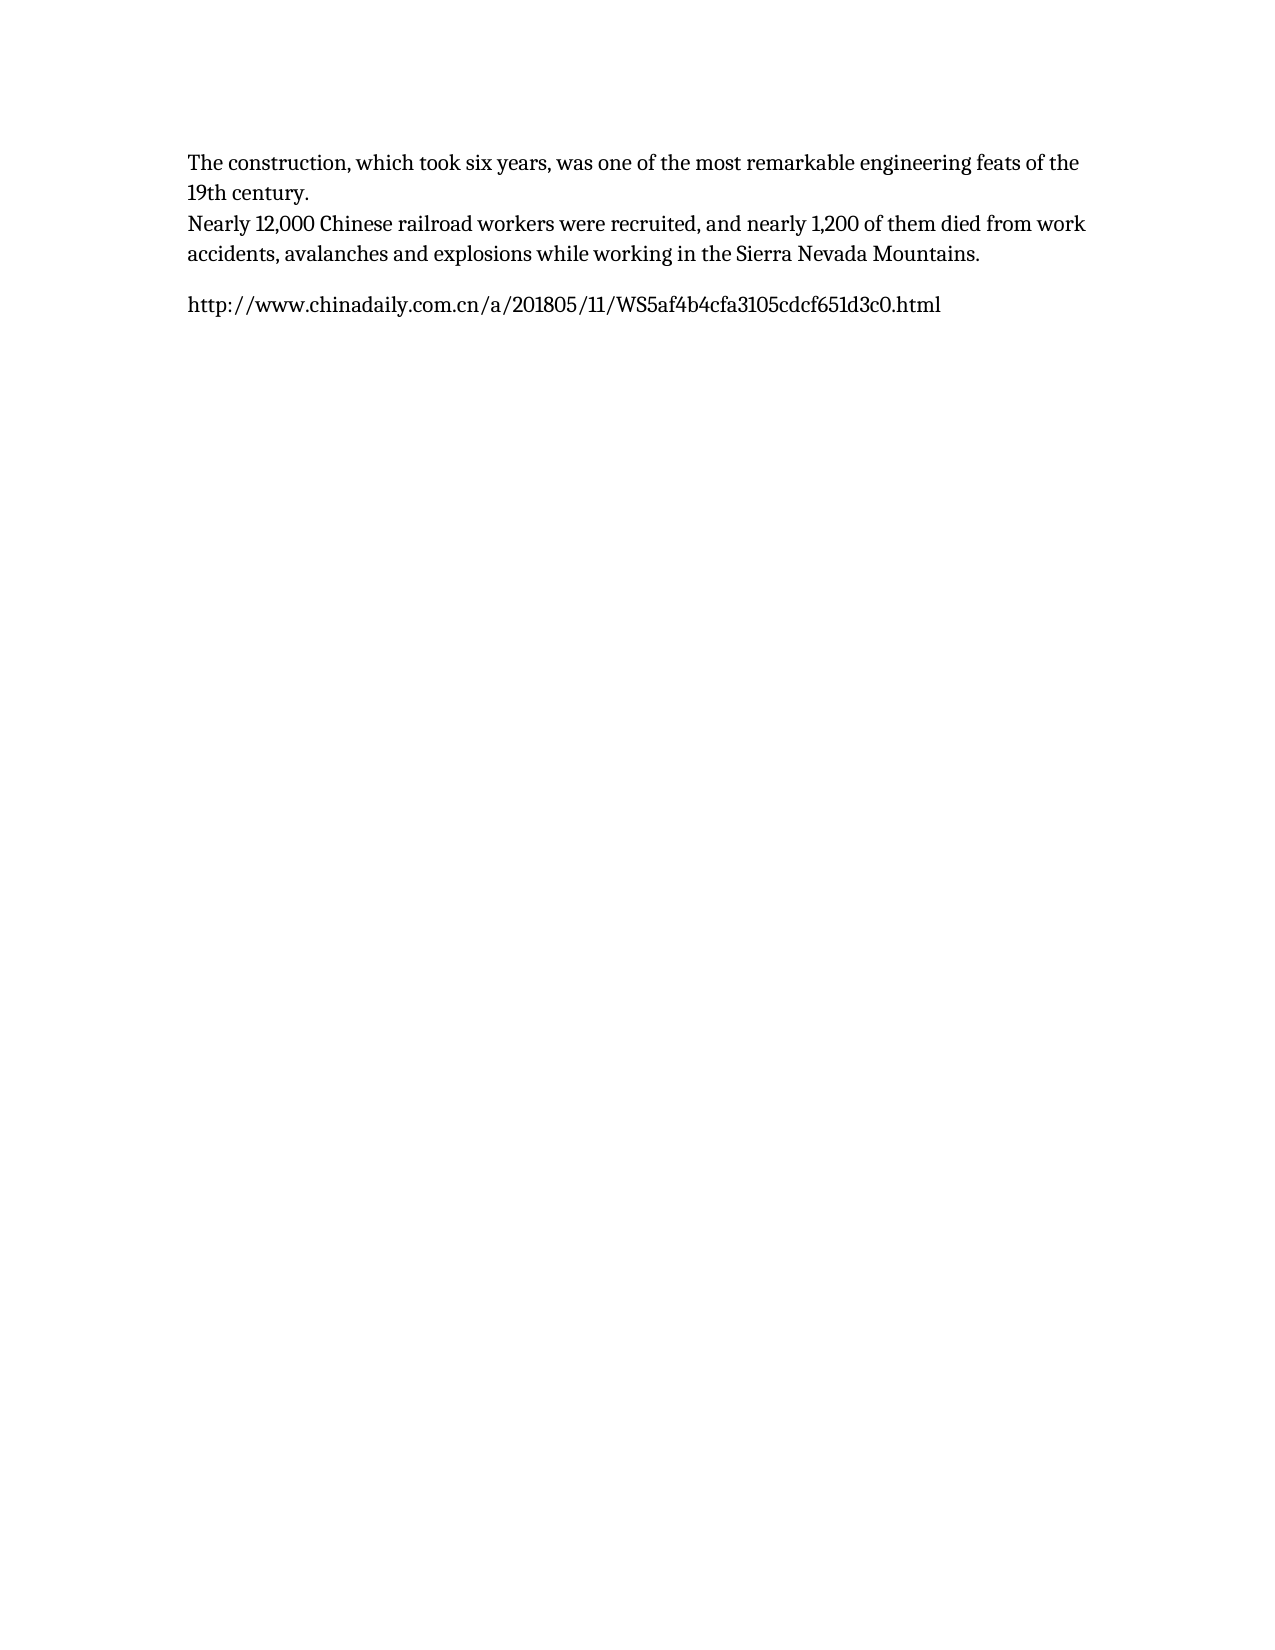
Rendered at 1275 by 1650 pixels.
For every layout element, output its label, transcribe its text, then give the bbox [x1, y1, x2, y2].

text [187, 150, 1087, 267]
text http://www.chinadaily.com.cn/a/201805/11/WS5af4b4cfa3105cdcf651d3c0.html [187, 292, 1087, 318]
